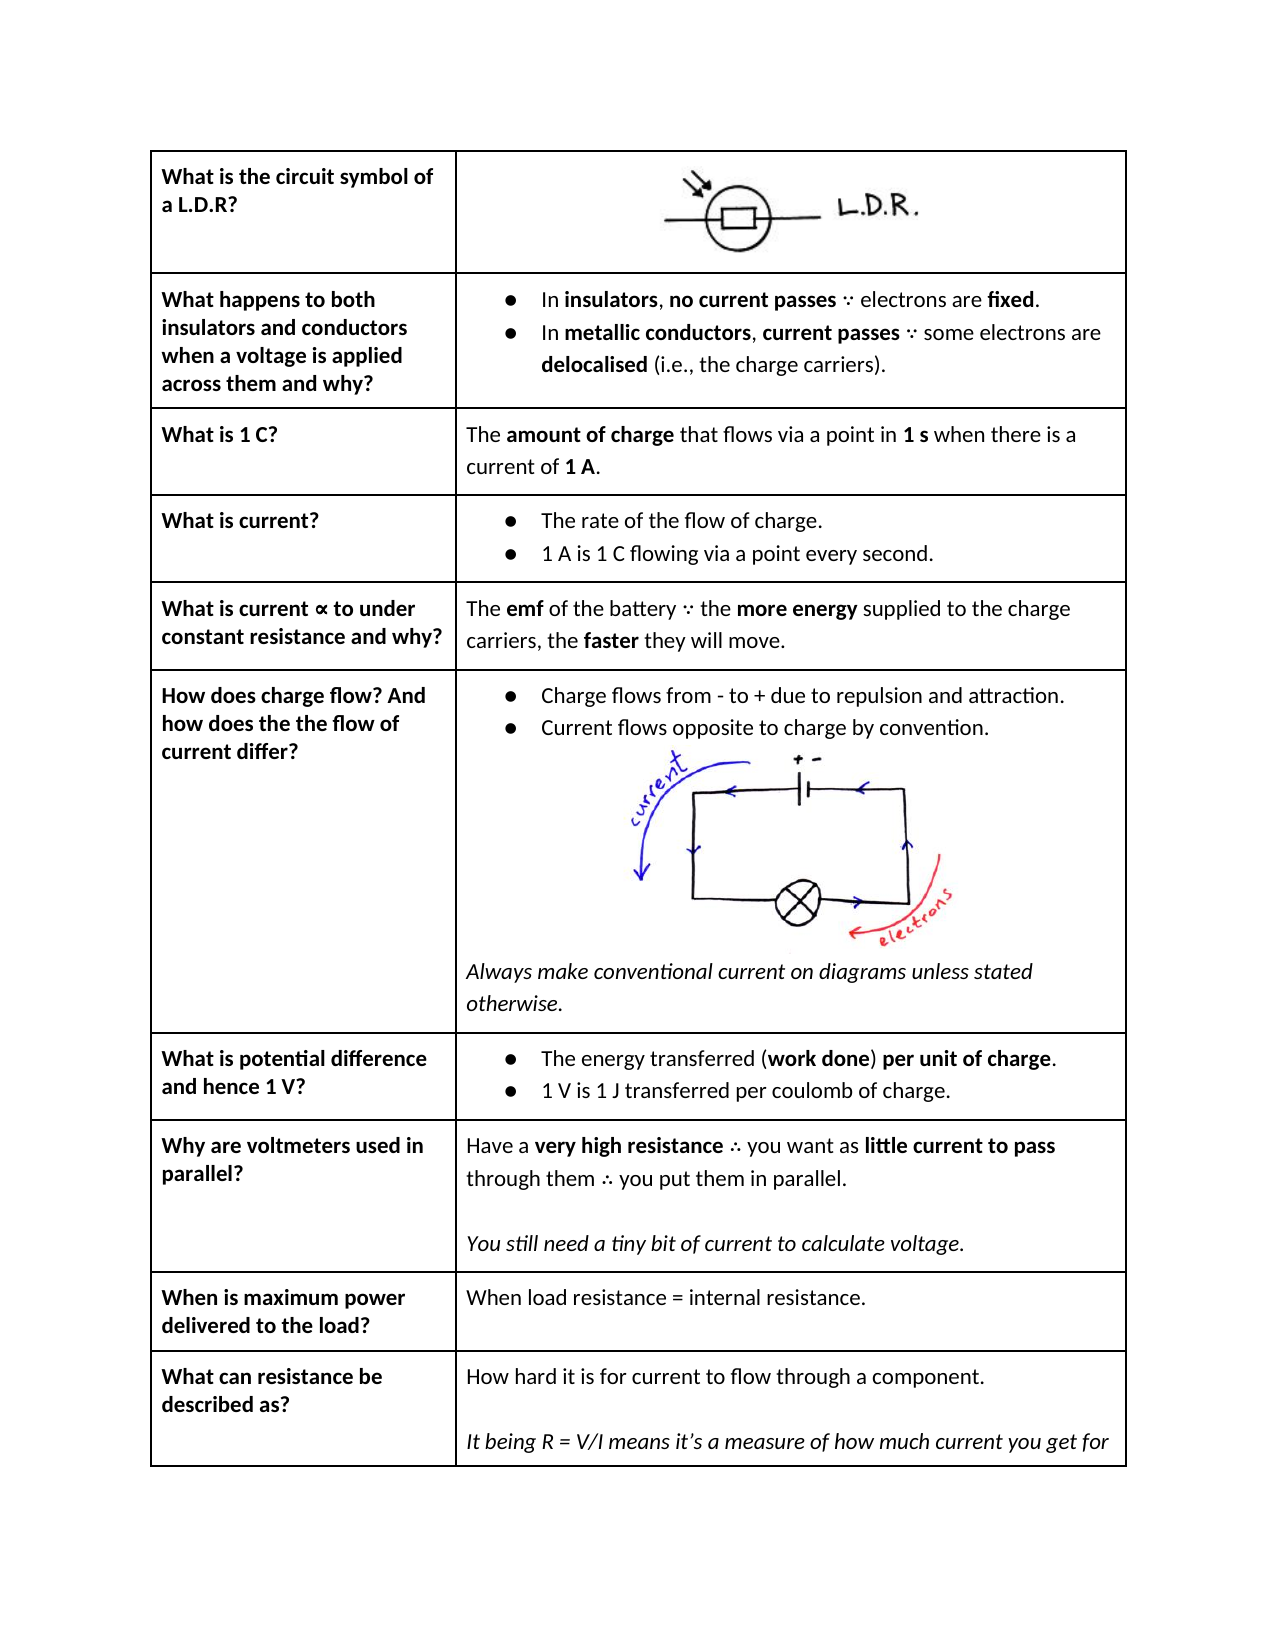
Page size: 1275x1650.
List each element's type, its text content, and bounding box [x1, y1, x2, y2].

table_cell What is the circuit symbol of a L.D.R? [152, 152, 455, 272]
table_cell Why are voltmeters used in parallel? [152, 1121, 455, 1271]
table_cell The energy transferred (work done) per unit of charge. 1 V is 1 J transferred per coulomb of charge. [457, 1034, 1125, 1119]
table_cell The emf of the battery ∵ the more energy supplied to the charge carriers, the faster they will move. [457, 583, 1125, 668]
picture [651, 162, 930, 258]
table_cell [457, 1352, 1125, 1465]
table_cell When load resistance = internal resistance. [457, 1273, 1125, 1350]
table_cell How does charge flow? And how does the the flow of current differ? [152, 671, 455, 1032]
table_cell What is current ∝ to under constant resistance and why? [152, 583, 455, 668]
table_cell When is maximum power delivered to the load? [152, 1273, 455, 1350]
picture [623, 745, 959, 954]
table_cell Charge flows from - to + due to repulsion and attraction. Current flows opposite to charge by convention. Always make conventional current on diagrams unless stated otherwise. [457, 671, 1125, 1032]
table_cell Have a very high resistance ∴ you want as little current to pass through them ∴ you put them in parallel. You still need a tiny bit of current to calculate voltage. [457, 1121, 1125, 1271]
table_cell What is current? [152, 496, 455, 581]
table_cell What is 1 C? [152, 409, 455, 494]
table_cell In insulators, no current passes ∵ electrons are fixed. In metallic conductors, current passes ∵ some electrons are delocalised (i.e., the charge carriers). [457, 274, 1125, 407]
table_cell What is potential difference and hence 1 V? [152, 1034, 455, 1119]
table_cell [457, 152, 1125, 272]
table_cell The rate of the flow of charge. 1 A is 1 C flowing via a point every second. [457, 496, 1125, 581]
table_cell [152, 1352, 455, 1465]
table_cell What happens to both insulators and conductors when a voltage is applied across them and why? [152, 274, 455, 407]
table_cell The amount of charge that flows via a point in 1 s when there is a current of 1 A. [457, 409, 1125, 494]
